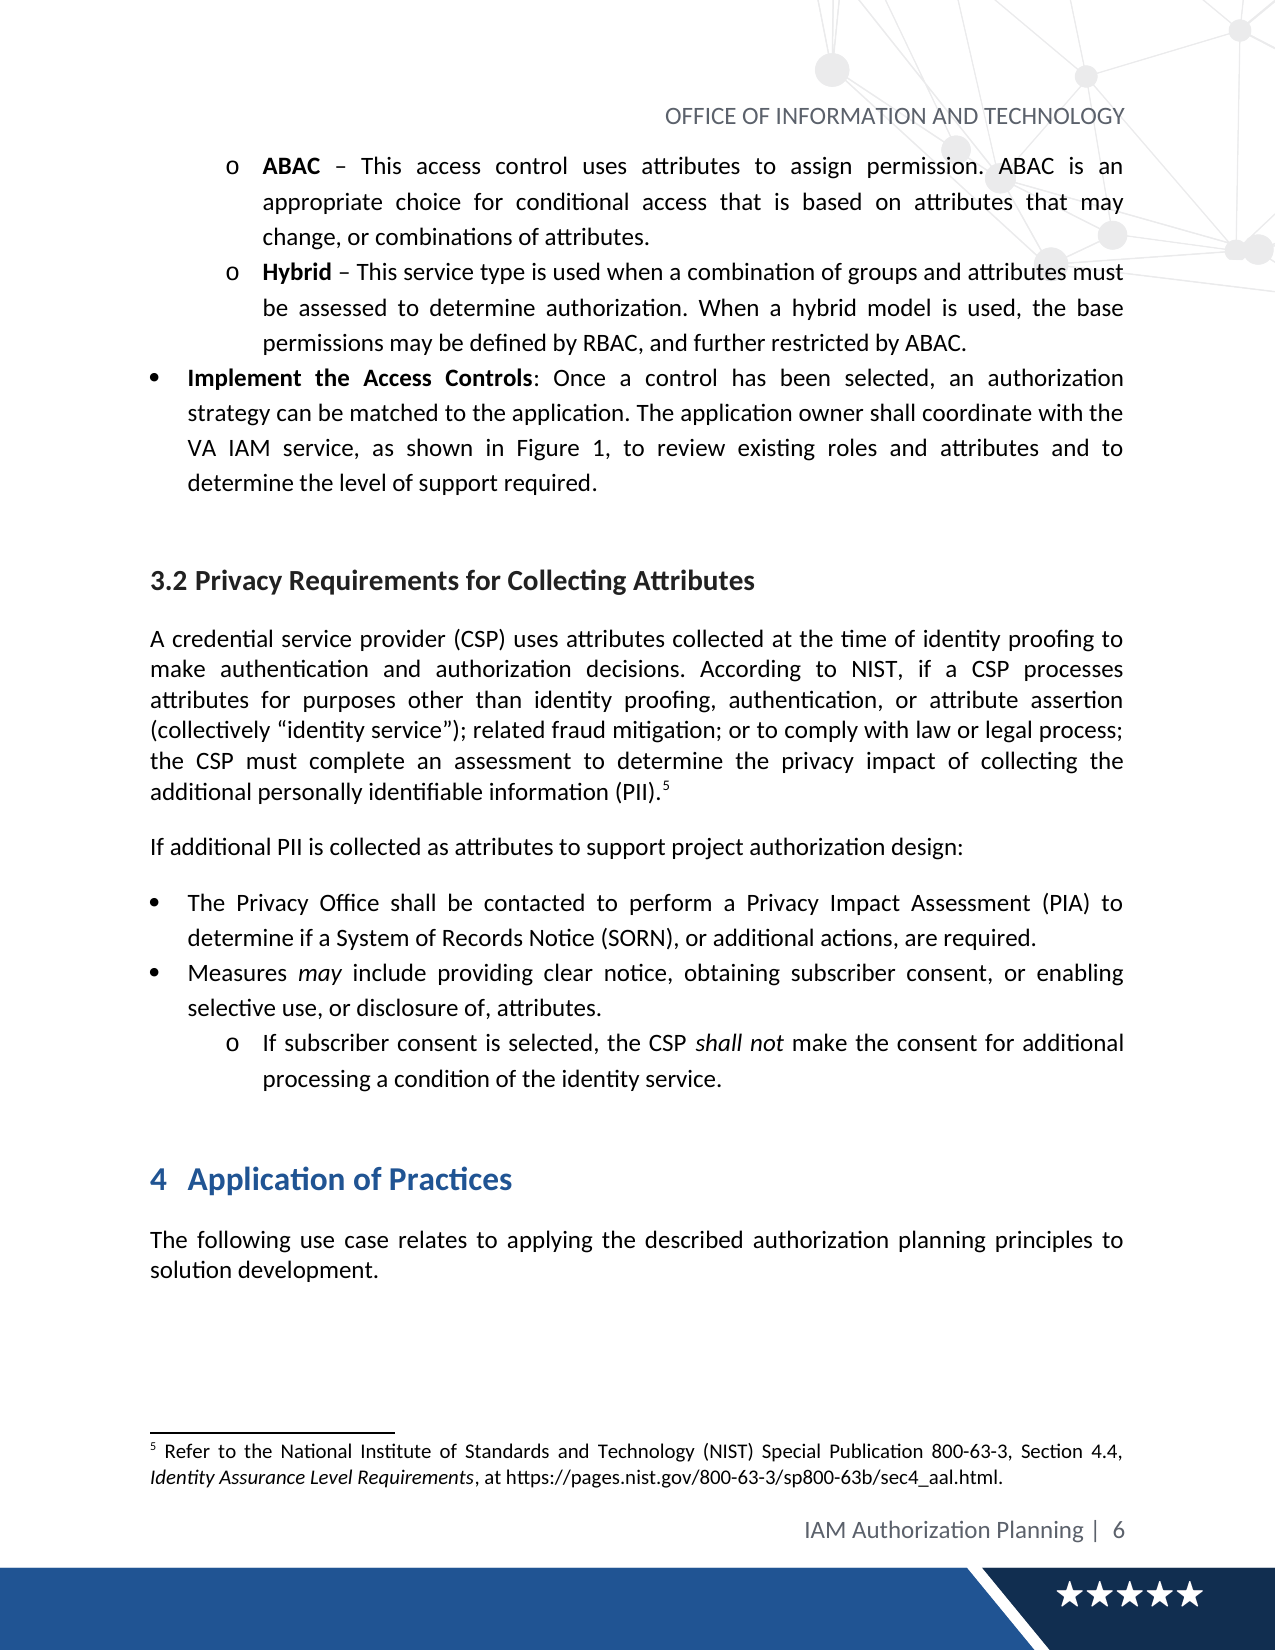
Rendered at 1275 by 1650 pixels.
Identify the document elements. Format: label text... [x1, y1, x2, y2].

text If additional PII is collected as attributes to support project authorization design: [150, 831, 1125, 862]
text A credential service provider (CSP) uses attributes collected at the time of identity proofing to make authentication and authorization decisions. According to NIST, if a CSP processes attributes for purposes other than identity proofing, authentication, or attribute assertion (collectively “identity service”); related fraud mitigation; or to comply with law or legal process; the CSP must complete an assessment to determine the privacy impact of collecting the additional personally identifiable information (PII). [150, 623, 1125, 806]
list ABAC – This access control uses attributes to assign permission. ABAC is an appropriate choice for conditional access that is based on attributes that may change, or combinations of attributes. [225, 150, 1125, 252]
list Hybrid – This service type is used when a combination of groups and attributes must be assessed to determine authorization. When a hybrid model is used, the base permissions may be defined by RBAC, and further restricted by ABAC. [225, 256, 1125, 358]
subtitle Privacy Requirements for Collecting Attributes [150, 562, 1125, 598]
text The following use case relates to applying the described authorization planning principles to solution development. [150, 1224, 1125, 1285]
list If subscriber consent is selected, the CSP shall not make the consent for additional processing a condition of the identity service. [225, 1027, 1125, 1093]
list Implement the Access Controls: Once a control has been selected, an authorization strategy can be matched to the application. The application owner shall coordinate with the VA IAM service, as shown in Figure 1, to review existing roles and attributes and to determine the level of support required. [150, 362, 1125, 498]
list Measures may include providing clear notice, obtaining subscriber consent, or enabling selective use, or disclosure of, attributes. [150, 957, 1125, 1022]
picture [0, 0, 1275, 1650]
list The Privacy Office shall be contacted to perform a Privacy Impact Assessment (PIA) to determine if a System of Records Notice (SORN), or additional actions, are required. [150, 887, 1125, 952]
subtitle Application of Practices [150, 1158, 1125, 1199]
